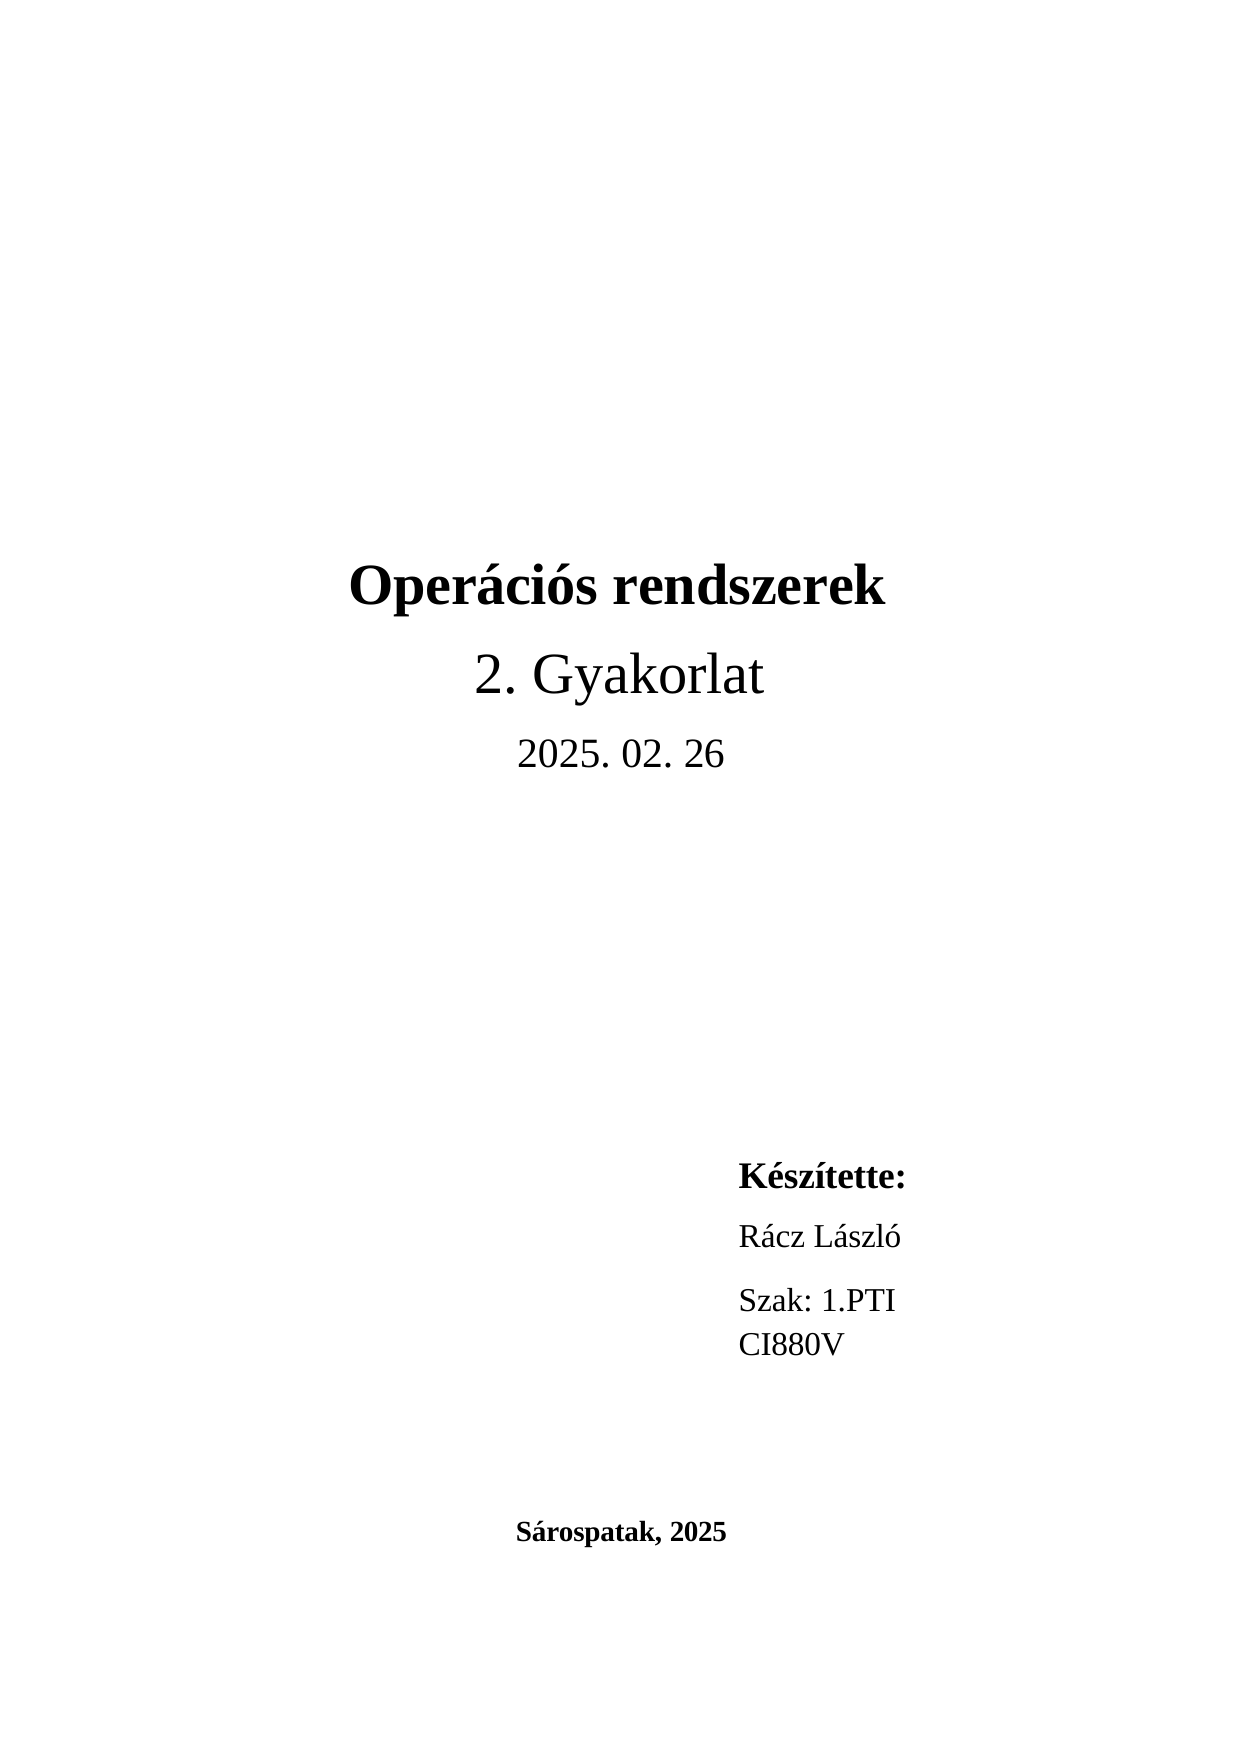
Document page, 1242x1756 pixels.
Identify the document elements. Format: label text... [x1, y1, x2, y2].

text Készítette: [738, 1153, 1124, 1196]
text 2025. 02. 26 [119, 728, 1123, 776]
text Sárospatak, 2025 [119, 1514, 1124, 1548]
text 2. Gyakorlat [474, 639, 1124, 706]
text Rácz László [738, 1216, 1124, 1254]
text Szak: 1.PTI CI880V [738, 1280, 896, 1362]
title Operációs rendszerek [348, 550, 1124, 617]
